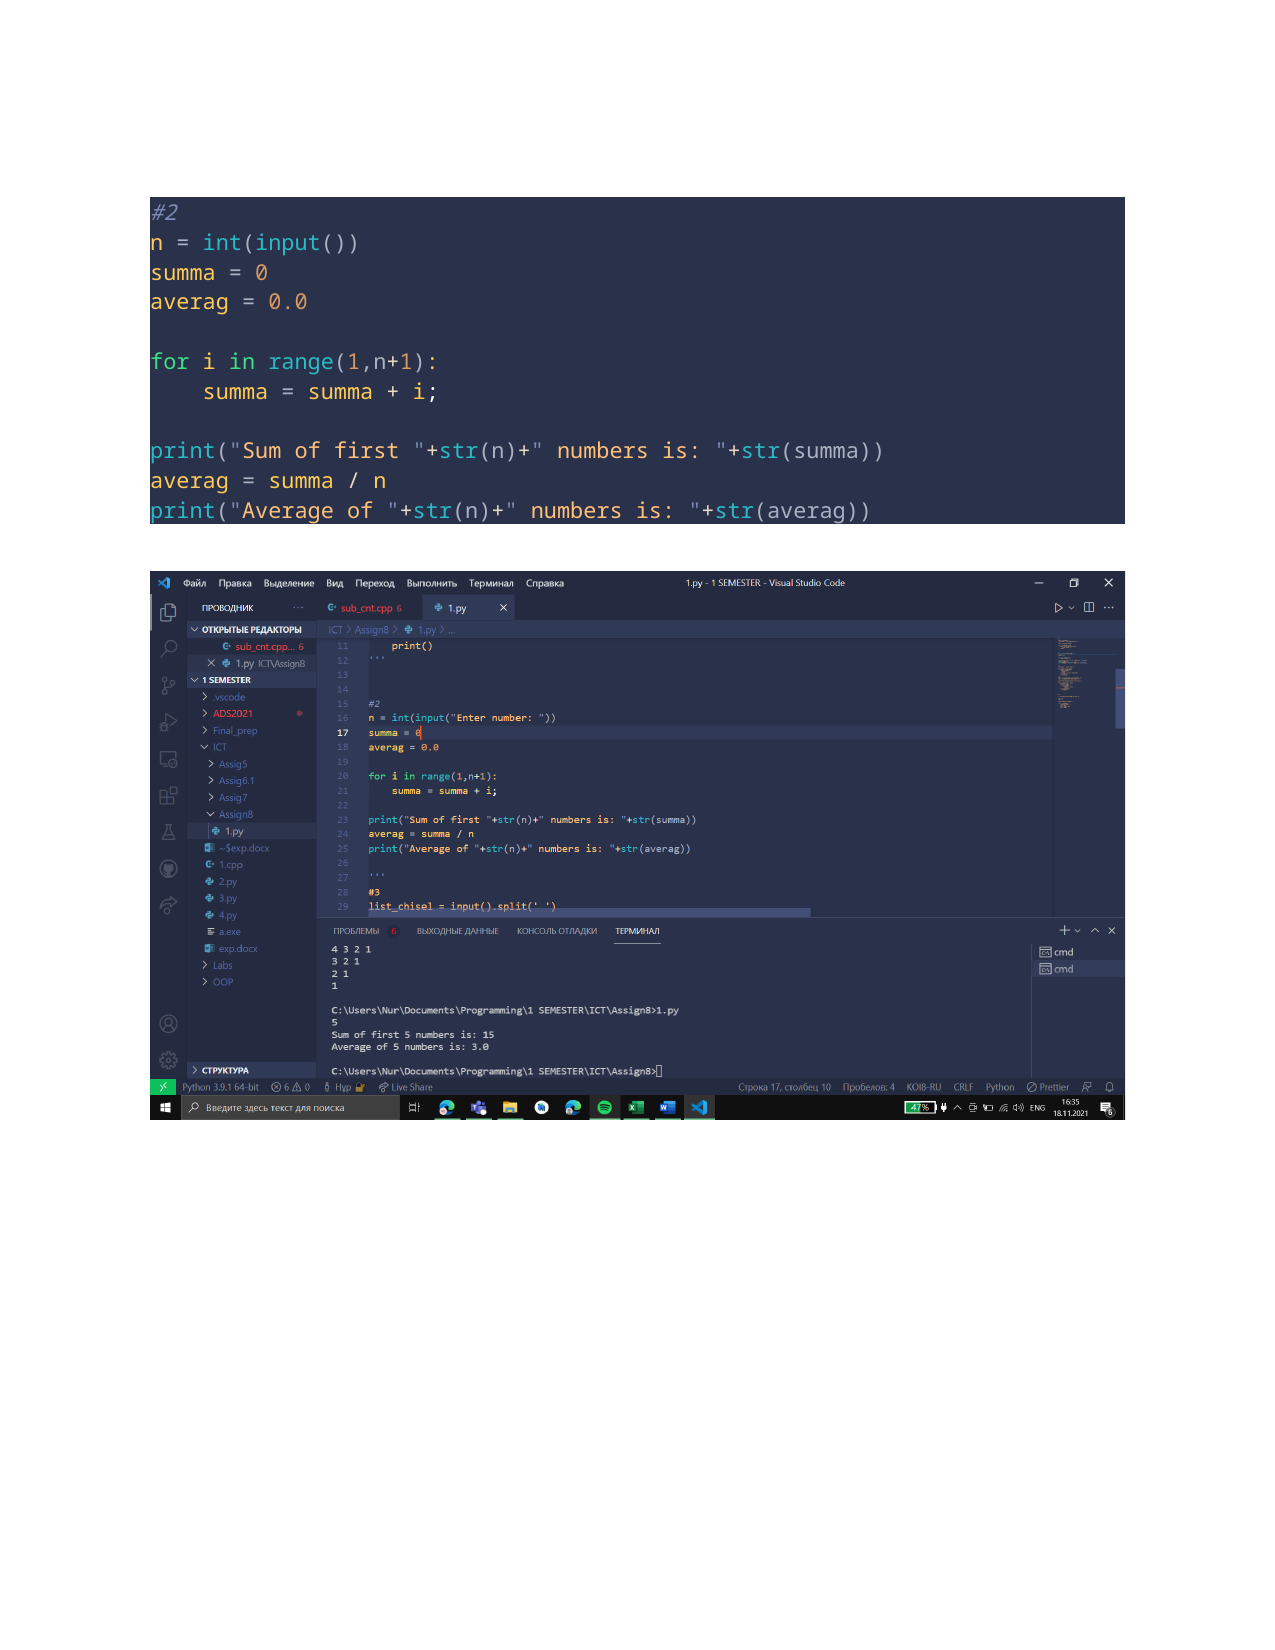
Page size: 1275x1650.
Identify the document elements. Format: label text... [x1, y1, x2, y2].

text for i in range(1,n+1): [150, 346, 1125, 376]
text print("Sum of first "+str(n)+" numbers is: "+str(summa)) [150, 435, 1125, 465]
text #2 [150, 197, 1125, 227]
text print("Average of "+str(n)+" numbers is: "+str(averag)) [150, 495, 1125, 524]
text averag = 0.0 [150, 286, 1125, 316]
picture [150, 571, 1125, 1120]
text summa = summa + i; [150, 376, 1125, 405]
text averag = summa / n [150, 465, 1125, 495]
text summa = 0 [150, 256, 1125, 286]
text n = int(input()) [150, 227, 1125, 256]
